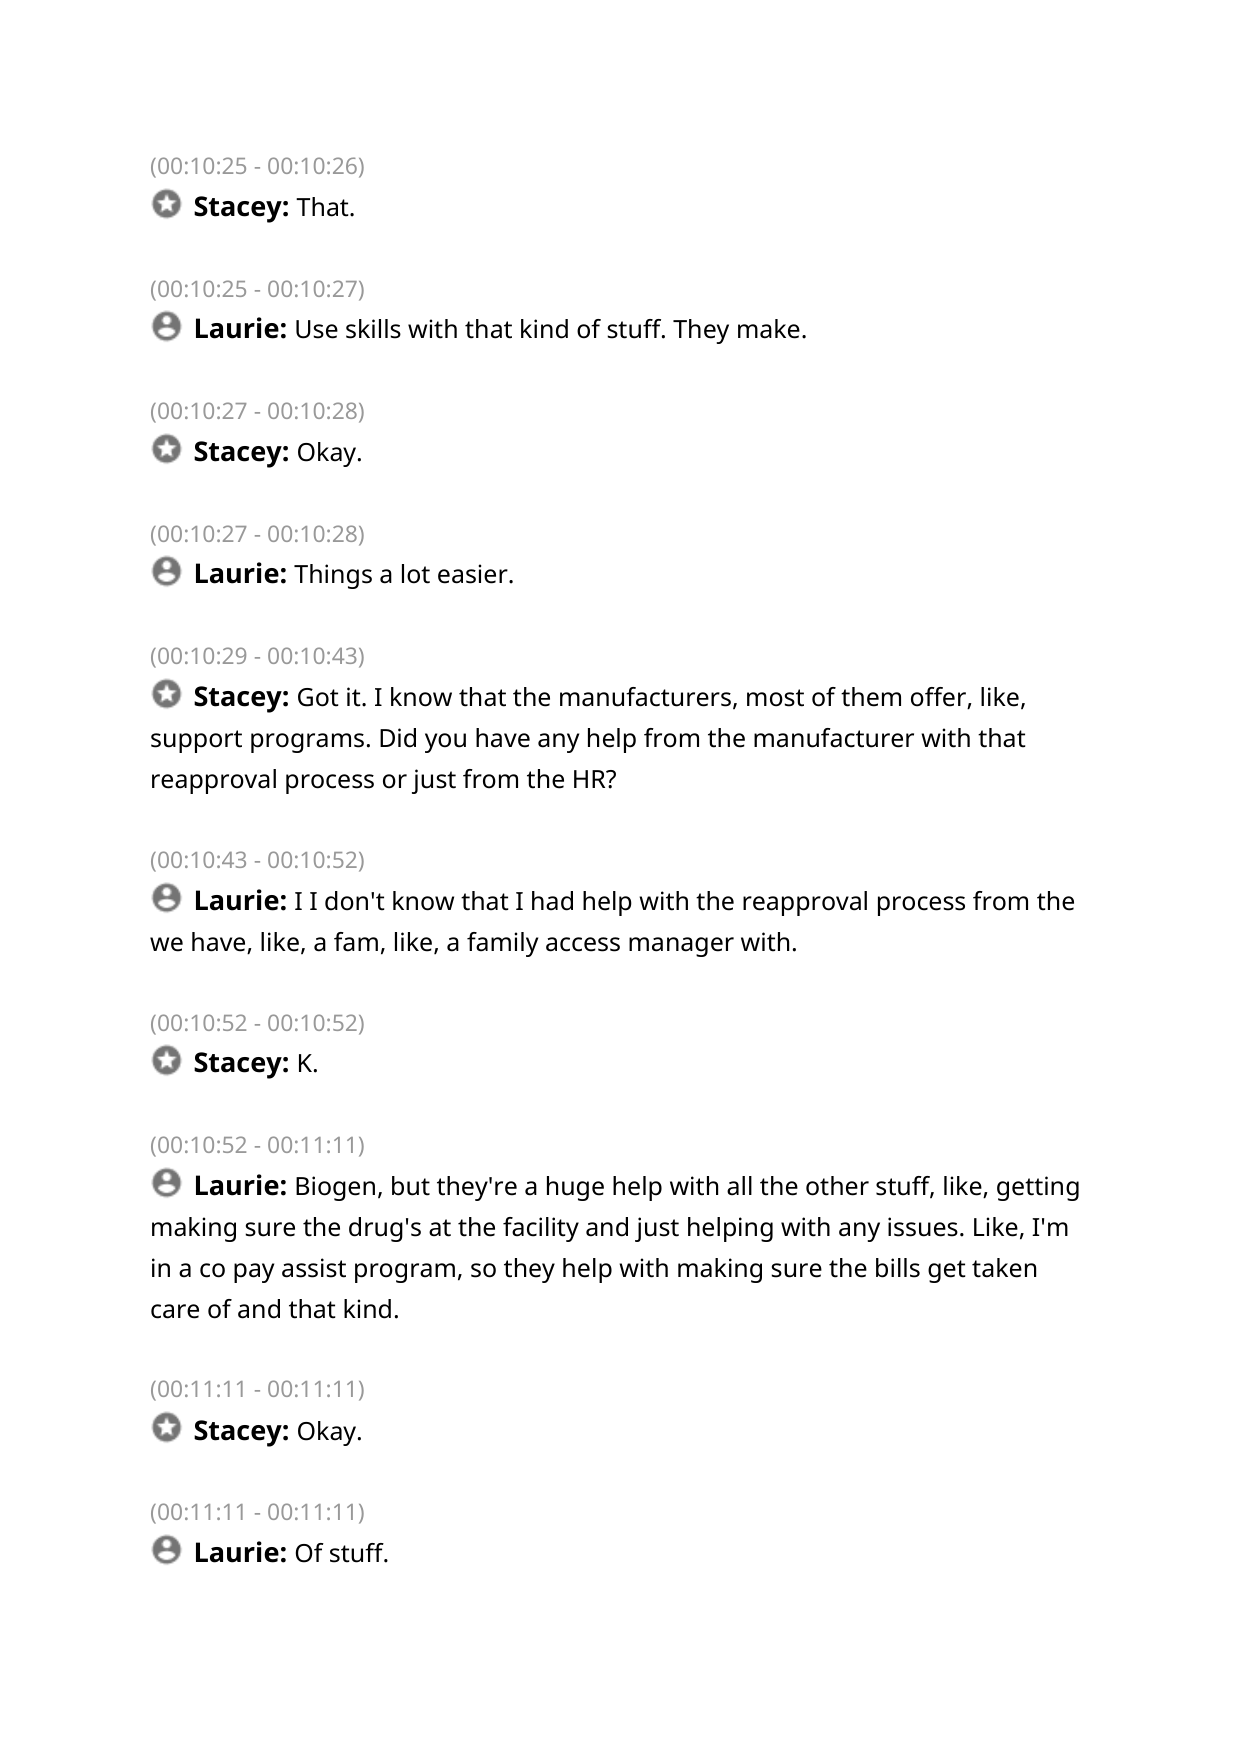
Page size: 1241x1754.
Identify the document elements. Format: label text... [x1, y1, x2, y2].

picture [150, 1043, 184, 1078]
picture [150, 677, 184, 711]
text Laurie: I I don't know that I had help with the reapproval process from the we have, like, a fam, like, a family access manager with. [150, 881, 1090, 959]
text Stacey: That. [150, 187, 1090, 224]
text (00:10:52 - 00:10:52) [150, 1006, 1090, 1038]
text (00:10:25 - 00:10:26) [150, 150, 1090, 181]
text Stacey: Got it. I know that the manufacturers, most of them offer, like, support programs. Did you have any help from the manufacturer with that reapproval process or just from the HR? [150, 677, 1090, 796]
text (00:10:25 - 00:10:27) [150, 272, 1090, 304]
picture [150, 554, 184, 589]
text Stacey: Okay. [150, 1411, 1090, 1448]
picture [150, 187, 184, 221]
text Laurie: Use skills with that kind of stuff. They make. [150, 310, 1090, 347]
picture [150, 1410, 184, 1445]
text (00:10:27 - 00:10:28) [150, 395, 1090, 426]
text (00:11:11 - 00:11:11) [150, 1373, 1090, 1405]
text (00:10:52 - 00:11:11) [150, 1129, 1090, 1160]
text Laurie: Biogen, but they're a huge help with all the other stuff, like, getting making sure the drug's at the facility and just helping with any issues. Like, I'm in a co pay assist program, so they help with making sure the bills get taken care of and that kind. [150, 1166, 1090, 1326]
picture [150, 1166, 184, 1200]
text Laurie: Things a lot easier. [150, 555, 1090, 592]
text (00:10:27 - 00:10:28) [150, 517, 1090, 549]
text Stacey: K. [150, 1044, 1090, 1081]
text (00:10:29 - 00:10:43) [150, 640, 1090, 671]
text (00:11:11 - 00:11:11) [150, 1496, 1090, 1527]
picture [150, 881, 184, 915]
picture [150, 1533, 184, 1567]
text Stacey: Okay. [150, 432, 1090, 469]
picture [150, 309, 184, 344]
text Laurie: Of stuff. [150, 1533, 1090, 1570]
picture [150, 432, 184, 466]
text (00:10:43 - 00:10:52) [150, 844, 1090, 875]
